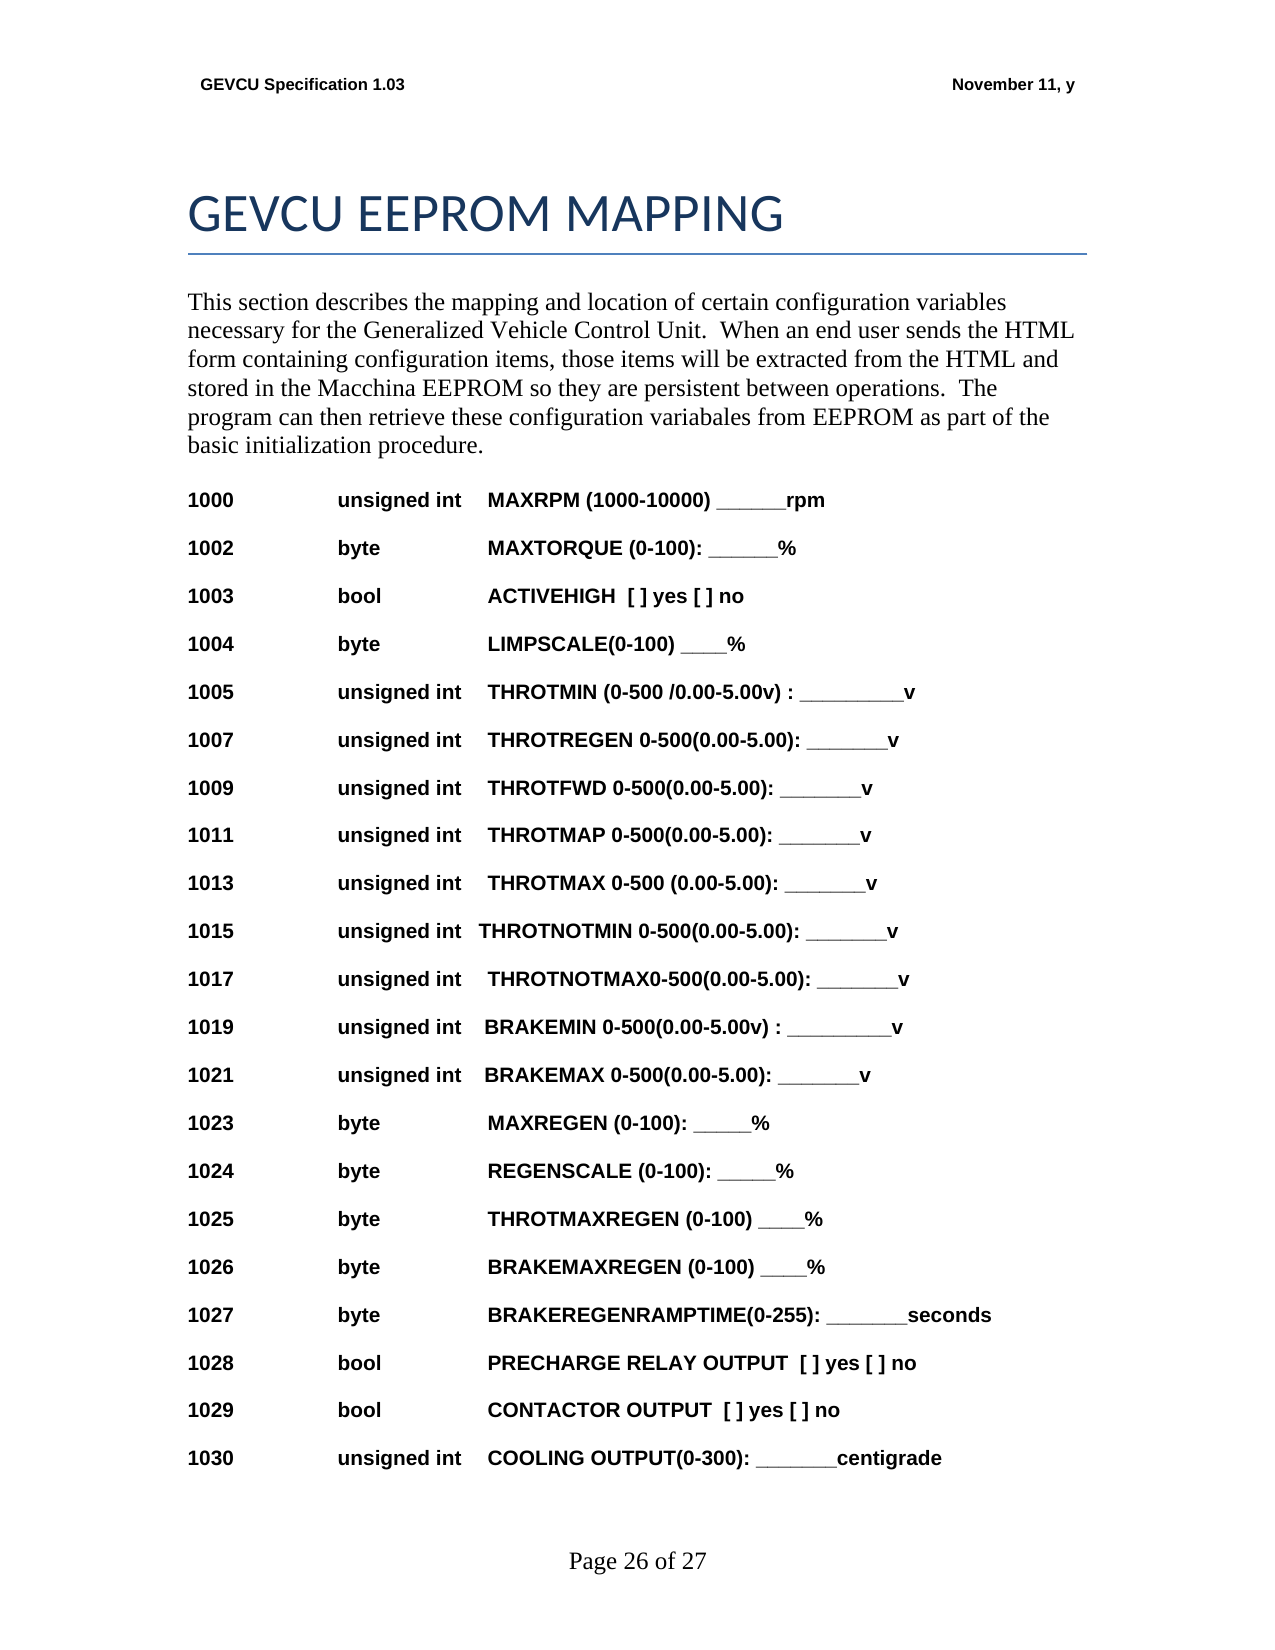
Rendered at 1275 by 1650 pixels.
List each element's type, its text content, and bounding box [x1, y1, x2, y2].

text 1009 unsigned int THROTFWD 0-500(0.00-5.00): _______v [187, 775, 1087, 799]
text 1019 unsigned int BRAKEMIN 0-500(0.00-5.00v) : _________v [187, 1015, 1087, 1039]
text 1026 byte BRAKEMAXREGEN (0-100) ____% [187, 1254, 1087, 1278]
list This section describes the mapping and location of certain configuration variables necessary for the Generalized Vehicle Control Unit. When an end user sends the HTML form containing configuration items, those items will be extracted from the HTML and stored in the Macchina EEPROM so they are persistent between operations. The program can then retrieve these configuration variabales from EEPROM as part of the basic initialization procedure. [187, 287, 1087, 459]
text 1021 unsigned int BRAKEMAX 0-500(0.00-5.00): _______v [187, 1063, 1087, 1087]
text 1030 unsigned int COOLING OUTPUT(0-300): _______centigrade [187, 1446, 1087, 1470]
text 1000 unsigned int MAXRPM (1000-10000) ______rpm [187, 488, 1087, 512]
text 1007 unsigned int THROTREGEN 0-500(0.00-5.00): _______v [187, 727, 1087, 751]
text 1024 byte REGENSCALE (0-100): _____% [187, 1159, 1087, 1183]
text 1023 byte MAXREGEN (0-100): _____% [187, 1111, 1087, 1135]
text 1002 byte MAXTORQUE (0-100): ______% [187, 536, 1087, 560]
text 1017 unsigned int THROTNOTMAX0-500(0.00-5.00): _______v [187, 967, 1087, 991]
text 1015 unsigned int THROTNOTMIN 0-500(0.00-5.00): _______v [187, 919, 1087, 943]
text 1025 byte THROTMAXREGEN (0-100) ____% [187, 1207, 1087, 1231]
text 1011 unsigned int THROTMAP 0-500(0.00-5.00): _______v [187, 823, 1087, 847]
text 1027 byte BRAKEREGENRAMPTIME(0-255): _______seconds [187, 1302, 1087, 1326]
text 1003 bool ACTIVEHIGH [ ] yes [ ] no [187, 584, 1087, 608]
title GEVCU EEPROM MAPPING [187, 179, 1087, 255]
text 1005 unsigned int THROTMIN (0-500 /0.00-5.00v) : _________v [187, 679, 1087, 703]
text 1029 bool CONTACTOR OUTPUT [ ] yes [ ] no [187, 1398, 1087, 1422]
text 1028 bool PRECHARGE RELAY OUTPUT [ ] yes [ ] no [187, 1350, 1087, 1374]
text 1013 unsigned int THROTMAX 0-500 (0.00-5.00): _______v [187, 871, 1087, 895]
text 1004 byte LIMPSCALE(0-100) ____% [187, 632, 1087, 656]
